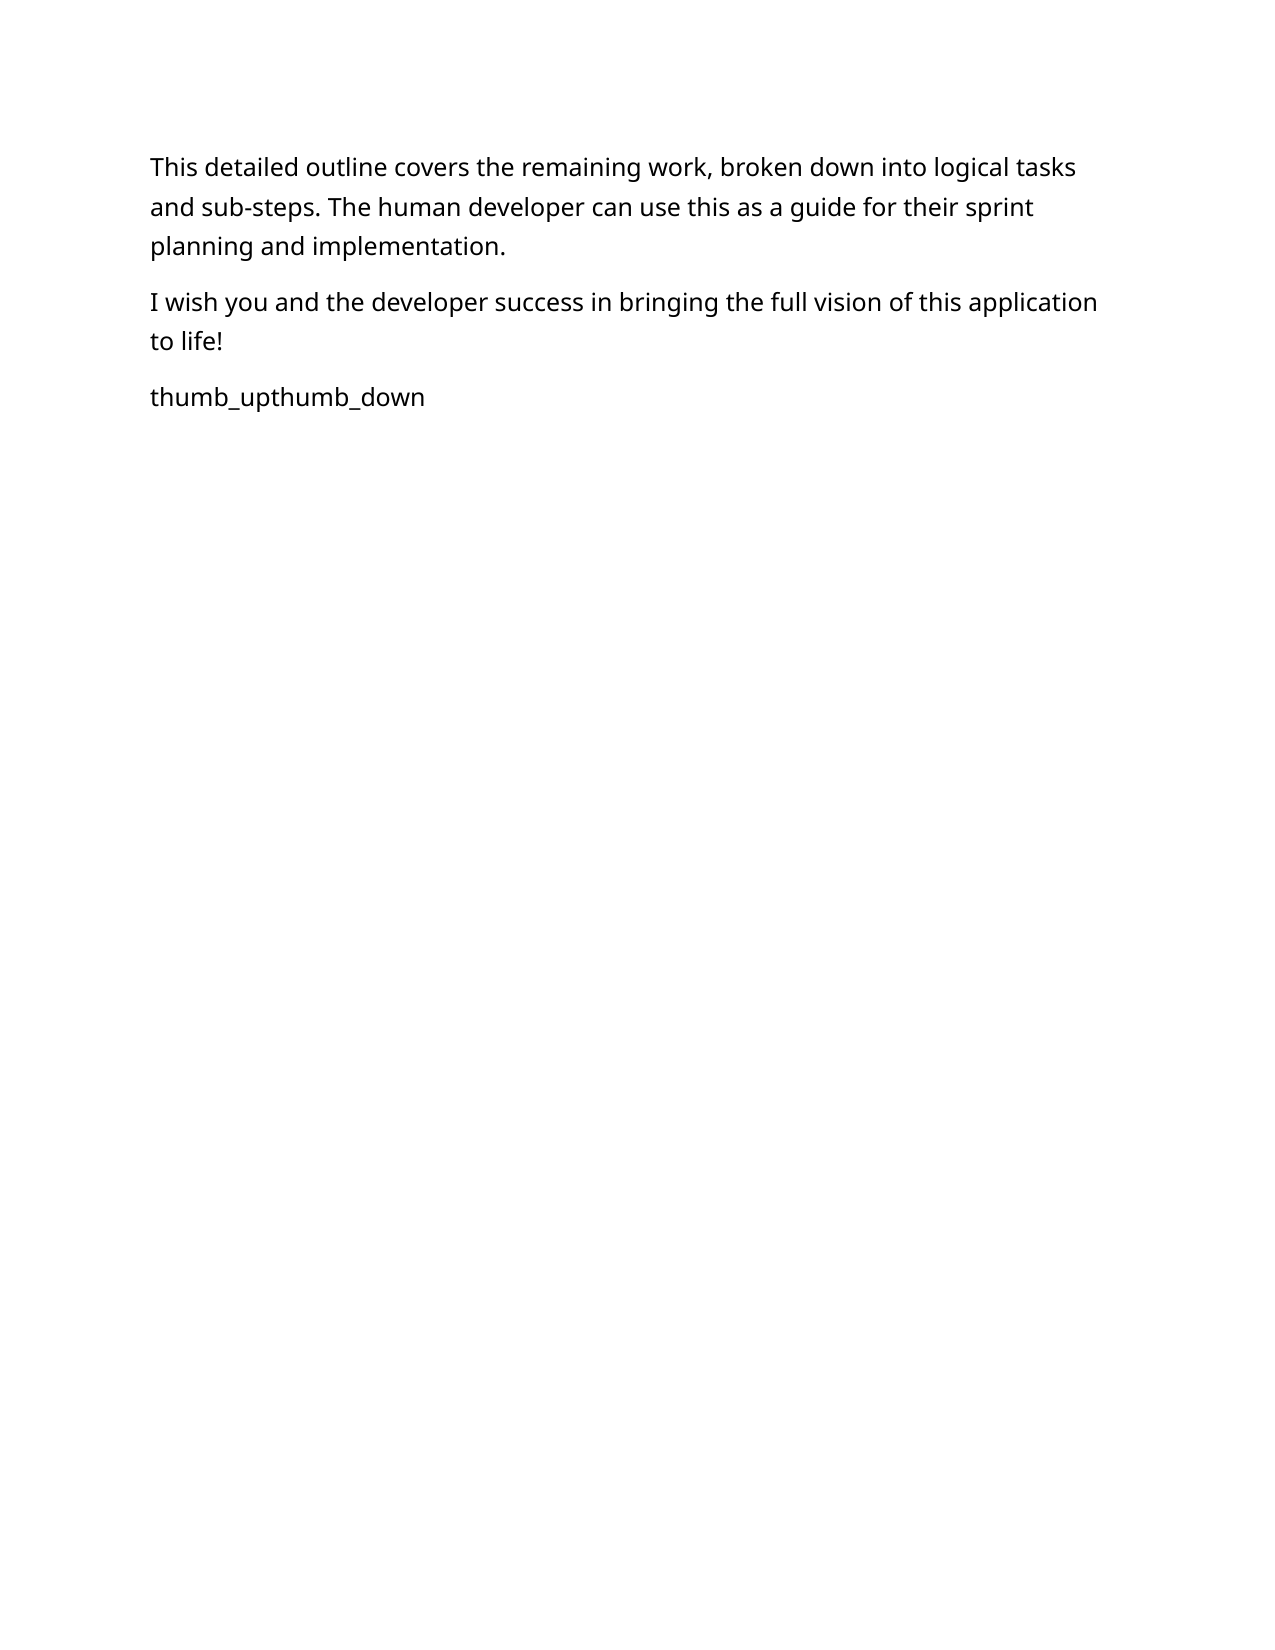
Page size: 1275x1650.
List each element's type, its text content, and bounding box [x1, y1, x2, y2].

text I wish you and the developer success in bringing the full vision of this application to life! [150, 284, 1125, 357]
text thumb_upthumb_down [150, 379, 1125, 413]
text This detailed outline covers the remaining work, broken down into logical tasks and sub-steps. The human developer can use this as a guide for their sprint planning and implementation. [150, 150, 1125, 262]
